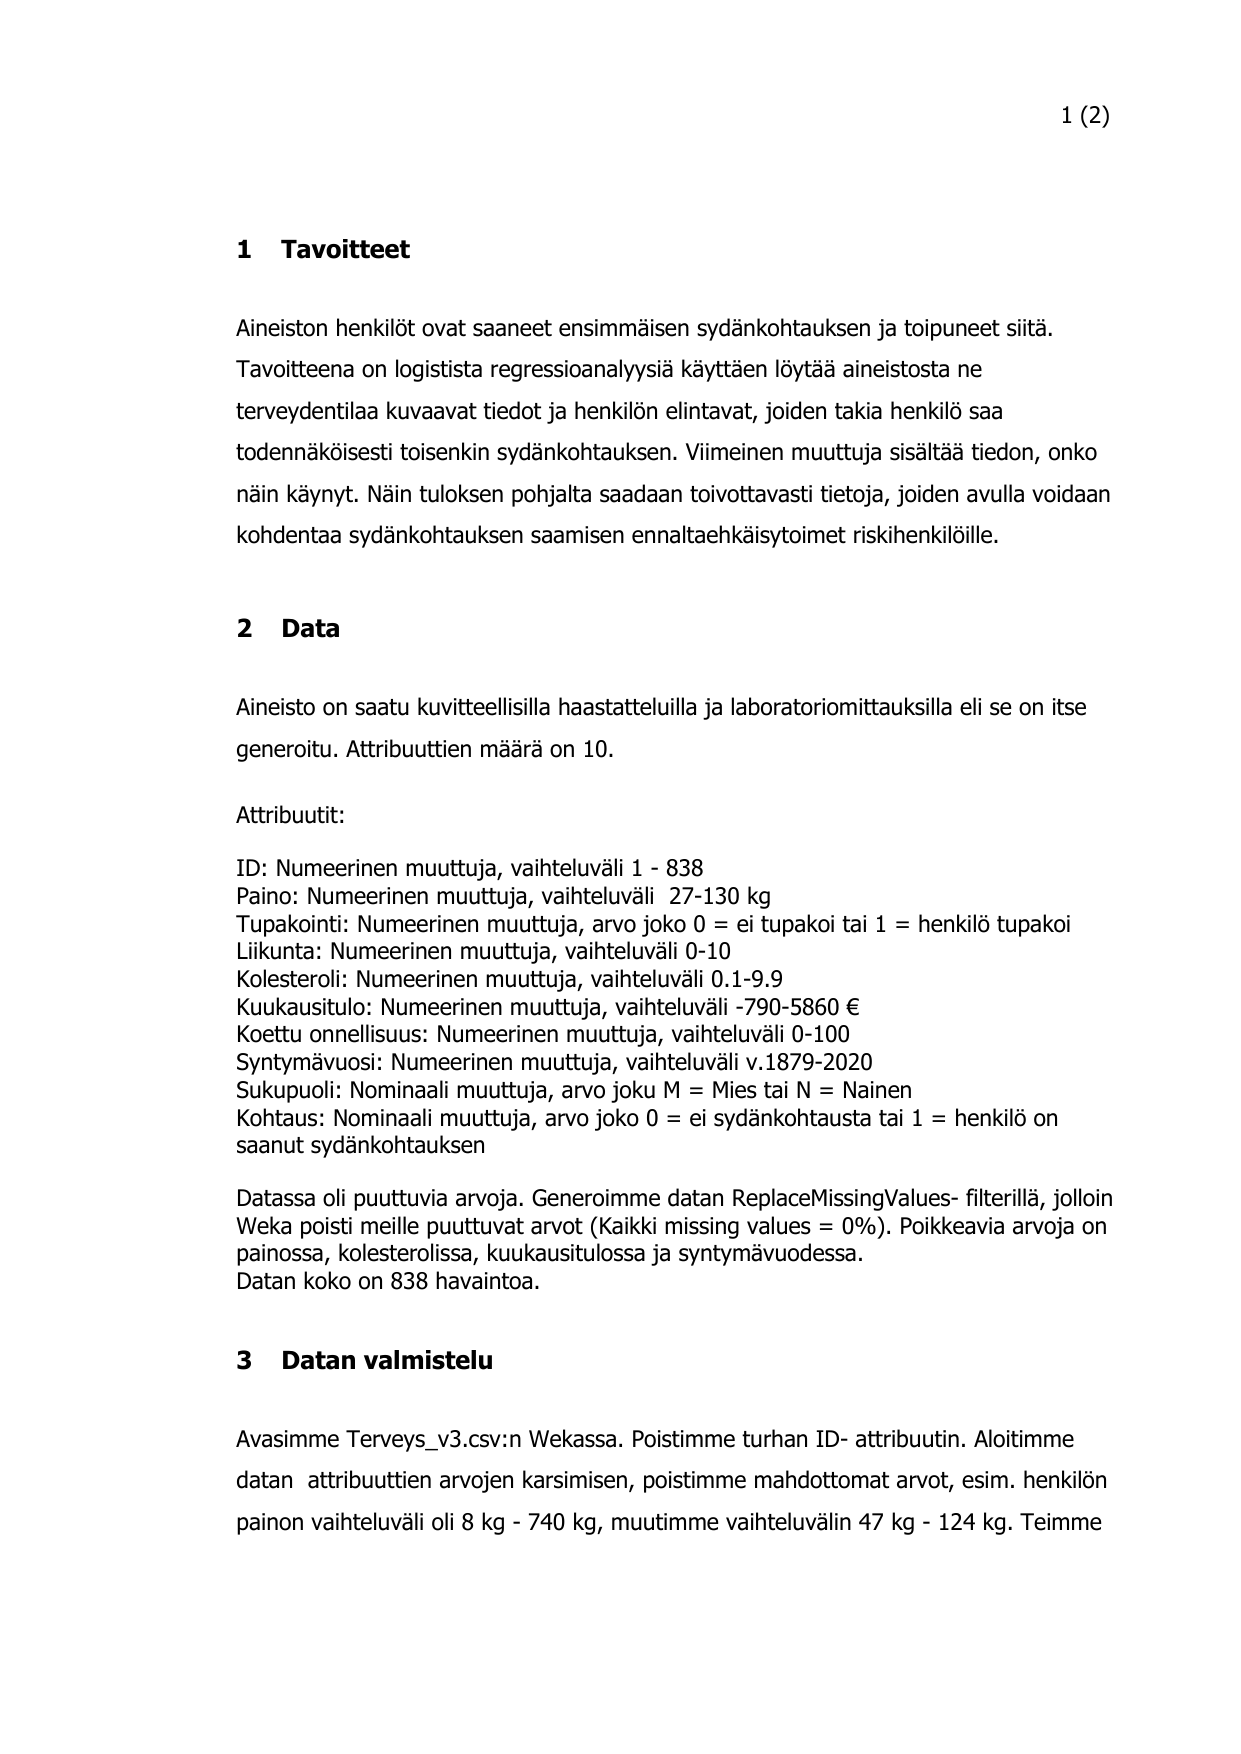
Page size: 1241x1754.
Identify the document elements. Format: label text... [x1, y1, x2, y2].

subtitle Tavoitteet [236, 233, 1122, 263]
text Datassa oli puuttuvia arvoja. Generoimme datan ReplaceMissingValues- filterillä, jolloin Weka poisti meille puuttuvat arvot (Kaikki missing values = 0%). Poikkeavia arvoja on painossa, kolesterolissa, kuukausitulossa ja syntymävuodessa. Datan koko on 838 havaintoa. [236, 1183, 1122, 1294]
subtitle Datan valmistelu [236, 1344, 1122, 1374]
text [236, 1424, 1122, 1535]
text Aineiston henkilöt ovat saaneet ensimmäisen sydänkohtauksen ja toipuneet siitä. Tavoitteena on logistista regressioanalyysiä käyttäen löytää aineistosta ne terveydentilaa kuvaavat tiedot ja henkilön elintavat, joiden takia henkilö saa todennäköisesti toisenkin sydänkohtauksen. Viimeinen muuttuja sisältää tiedon, onko näin käynyt. Näin tuloksen pohjalta saadaan toivottavasti tietoja, joiden avulla voidaan kohdentaa sydänkohtauksen saamisen ennaltaehkäisytoimet riskihenkilöille. [236, 313, 1122, 549]
subtitle Data [236, 613, 1122, 643]
text ID: Numeerinen muuttuja, vaihteluväli 1 - 838 Paino: Numeerinen muuttuja, vaihteluväli 27-130 kg Tupakointi: Numeerinen muuttuja, arvo joko 0 = ei tupakoi tai 1 = henkilö tupakoi Liikunta: Numeerinen muuttuja, vaihteluväli 0-10 Kolesteroli: Numeerinen muuttuja, vaihteluväli 0.1-9.9 Kuukausitulo: Numeerinen muuttuja, vaihteluväli -790-5860 € Koettu onnellisuus: Numeerinen muuttuja, vaihteluväli 0-100 Syntymävuosi: Numeerinen muuttuja, vaihteluväli v.1879-2020 Sukupuoli: Nominaali muuttuja, arvo joku M = Mies tai N = Nainen Kohtaus: Nominaali muuttuja, arvo joko 0 = ei sydänkohtausta tai 1 = henkilö on saanut sydänkohtauksen [236, 854, 1122, 1158]
text Attribuutit: [236, 801, 1122, 829]
text Aineisto on saatu kuvitteellisilla haastatteluilla ja laboratoriomittauksilla eli se on itse generoitu. Attribuuttien määrä on 10. [236, 693, 1122, 762]
